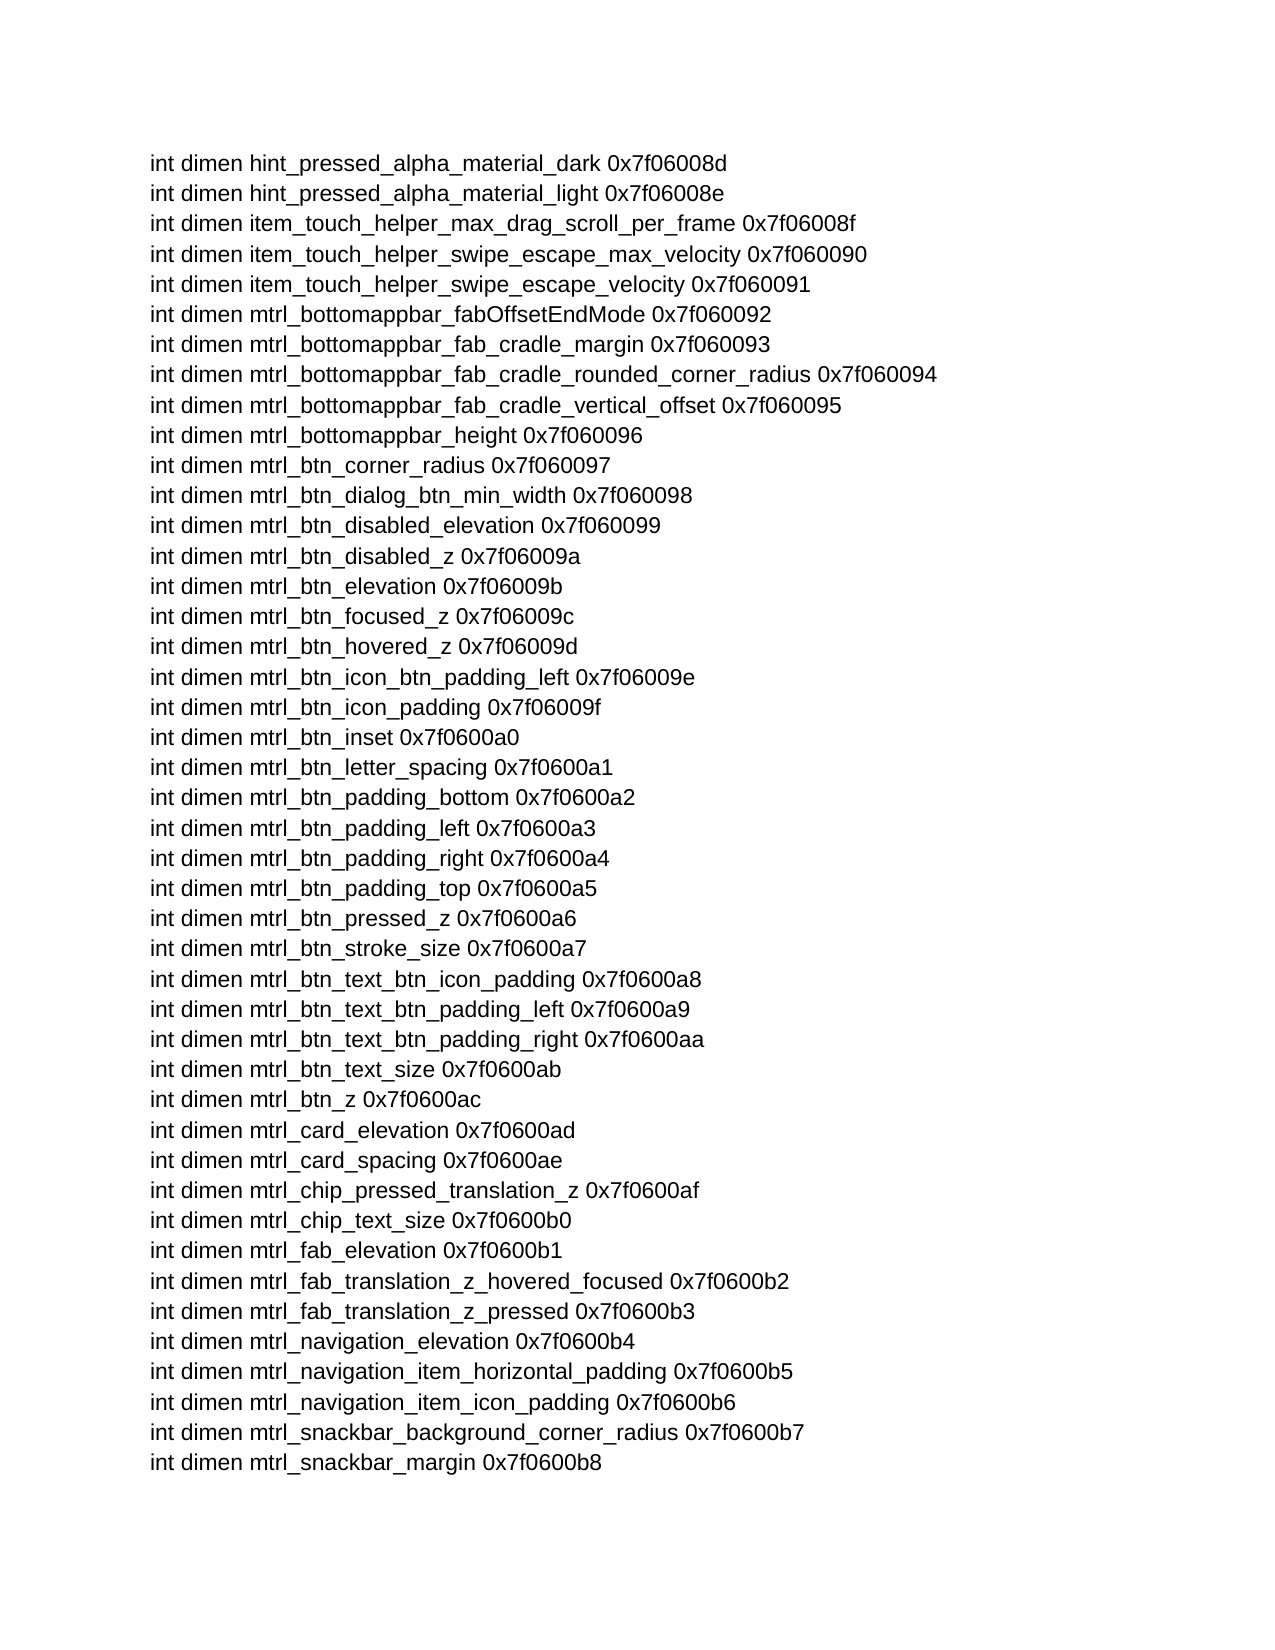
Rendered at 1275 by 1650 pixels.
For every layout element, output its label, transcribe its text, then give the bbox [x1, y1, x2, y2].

text int dimen mtrl_btn_icon_padding 0x7f06009f [150, 694, 1125, 720]
text int dimen mtrl_btn_text_btn_icon_padding 0x7f0600a8 [150, 966, 1125, 992]
text int dimen mtrl_btn_padding_right 0x7f0600a4 [150, 845, 1125, 871]
text int dimen mtrl_btn_inset 0x7f0600a0 [150, 724, 1125, 750]
text int dimen item_touch_helper_swipe_escape_velocity 0x7f060091 [150, 271, 1125, 297]
text int dimen mtrl_navigation_item_icon_padding 0x7f0600b6 [150, 1388, 1125, 1415]
text int dimen item_touch_helper_swipe_escape_max_velocity 0x7f060090 [150, 241, 1125, 267]
text int dimen mtrl_bottomappbar_fab_cradle_rounded_corner_radius 0x7f060094 [150, 361, 1125, 388]
text int dimen mtrl_btn_text_btn_padding_right 0x7f0600aa [150, 1026, 1125, 1052]
text int dimen mtrl_navigation_item_horizontal_padding 0x7f0600b5 [150, 1358, 1125, 1385]
text int dimen mtrl_btn_padding_top 0x7f0600a5 [150, 875, 1125, 901]
text int dimen mtrl_btn_dialog_btn_min_width 0x7f060098 [150, 482, 1125, 509]
text int dimen mtrl_btn_disabled_z 0x7f06009a [150, 543, 1125, 569]
text int dimen mtrl_btn_icon_btn_padding_left 0x7f06009e [150, 663, 1125, 690]
text int dimen hint_pressed_alpha_material_light 0x7f06008e [150, 180, 1125, 207]
text int dimen mtrl_btn_text_btn_padding_left 0x7f0600a9 [150, 996, 1125, 1022]
text int dimen mtrl_bottomappbar_height 0x7f060096 [150, 422, 1125, 448]
text int dimen mtrl_chip_text_size 0x7f0600b0 [150, 1207, 1125, 1234]
text int dimen mtrl_bottomappbar_fabOffsetEndMode 0x7f060092 [150, 301, 1125, 327]
text int dimen mtrl_snackbar_background_corner_radius 0x7f0600b7 [150, 1419, 1125, 1445]
text int dimen mtrl_btn_elevation 0x7f06009b [150, 573, 1125, 599]
text int dimen mtrl_fab_translation_z_pressed 0x7f0600b3 [150, 1298, 1125, 1324]
text int dimen mtrl_snackbar_margin 0x7f0600b8 [150, 1449, 1125, 1475]
text int dimen mtrl_navigation_elevation 0x7f0600b4 [150, 1328, 1125, 1354]
text int dimen mtrl_btn_letter_spacing 0x7f0600a1 [150, 754, 1125, 781]
text int dimen mtrl_btn_text_size 0x7f0600ab [150, 1056, 1125, 1083]
text int dimen mtrl_btn_corner_radius 0x7f060097 [150, 452, 1125, 478]
text int dimen mtrl_btn_padding_bottom 0x7f0600a2 [150, 784, 1125, 811]
text int dimen mtrl_chip_pressed_translation_z 0x7f0600af [150, 1177, 1125, 1203]
text int dimen mtrl_bottomappbar_fab_cradle_margin 0x7f060093 [150, 331, 1125, 358]
text int dimen mtrl_btn_focused_z 0x7f06009c [150, 603, 1125, 629]
text int dimen hint_pressed_alpha_material_dark 0x7f06008d [150, 150, 1125, 176]
text int dimen mtrl_btn_disabled_elevation 0x7f060099 [150, 512, 1125, 539]
text int dimen mtrl_btn_padding_left 0x7f0600a3 [150, 814, 1125, 841]
text int dimen mtrl_btn_stroke_size 0x7f0600a7 [150, 935, 1125, 962]
text int dimen mtrl_bottomappbar_fab_cradle_vertical_offset 0x7f060095 [150, 392, 1125, 418]
text int dimen mtrl_btn_z 0x7f0600ac [150, 1086, 1125, 1113]
text int dimen mtrl_btn_hovered_z 0x7f06009d [150, 633, 1125, 660]
text int dimen mtrl_fab_translation_z_hovered_focused 0x7f0600b2 [150, 1268, 1125, 1294]
text int dimen mtrl_btn_pressed_z 0x7f0600a6 [150, 905, 1125, 932]
text int dimen mtrl_fab_elevation 0x7f0600b1 [150, 1237, 1125, 1264]
text int dimen mtrl_card_spacing 0x7f0600ae [150, 1147, 1125, 1173]
text int dimen item_touch_helper_max_drag_scroll_per_frame 0x7f06008f [150, 210, 1125, 237]
text int dimen mtrl_card_elevation 0x7f0600ad [150, 1117, 1125, 1143]
